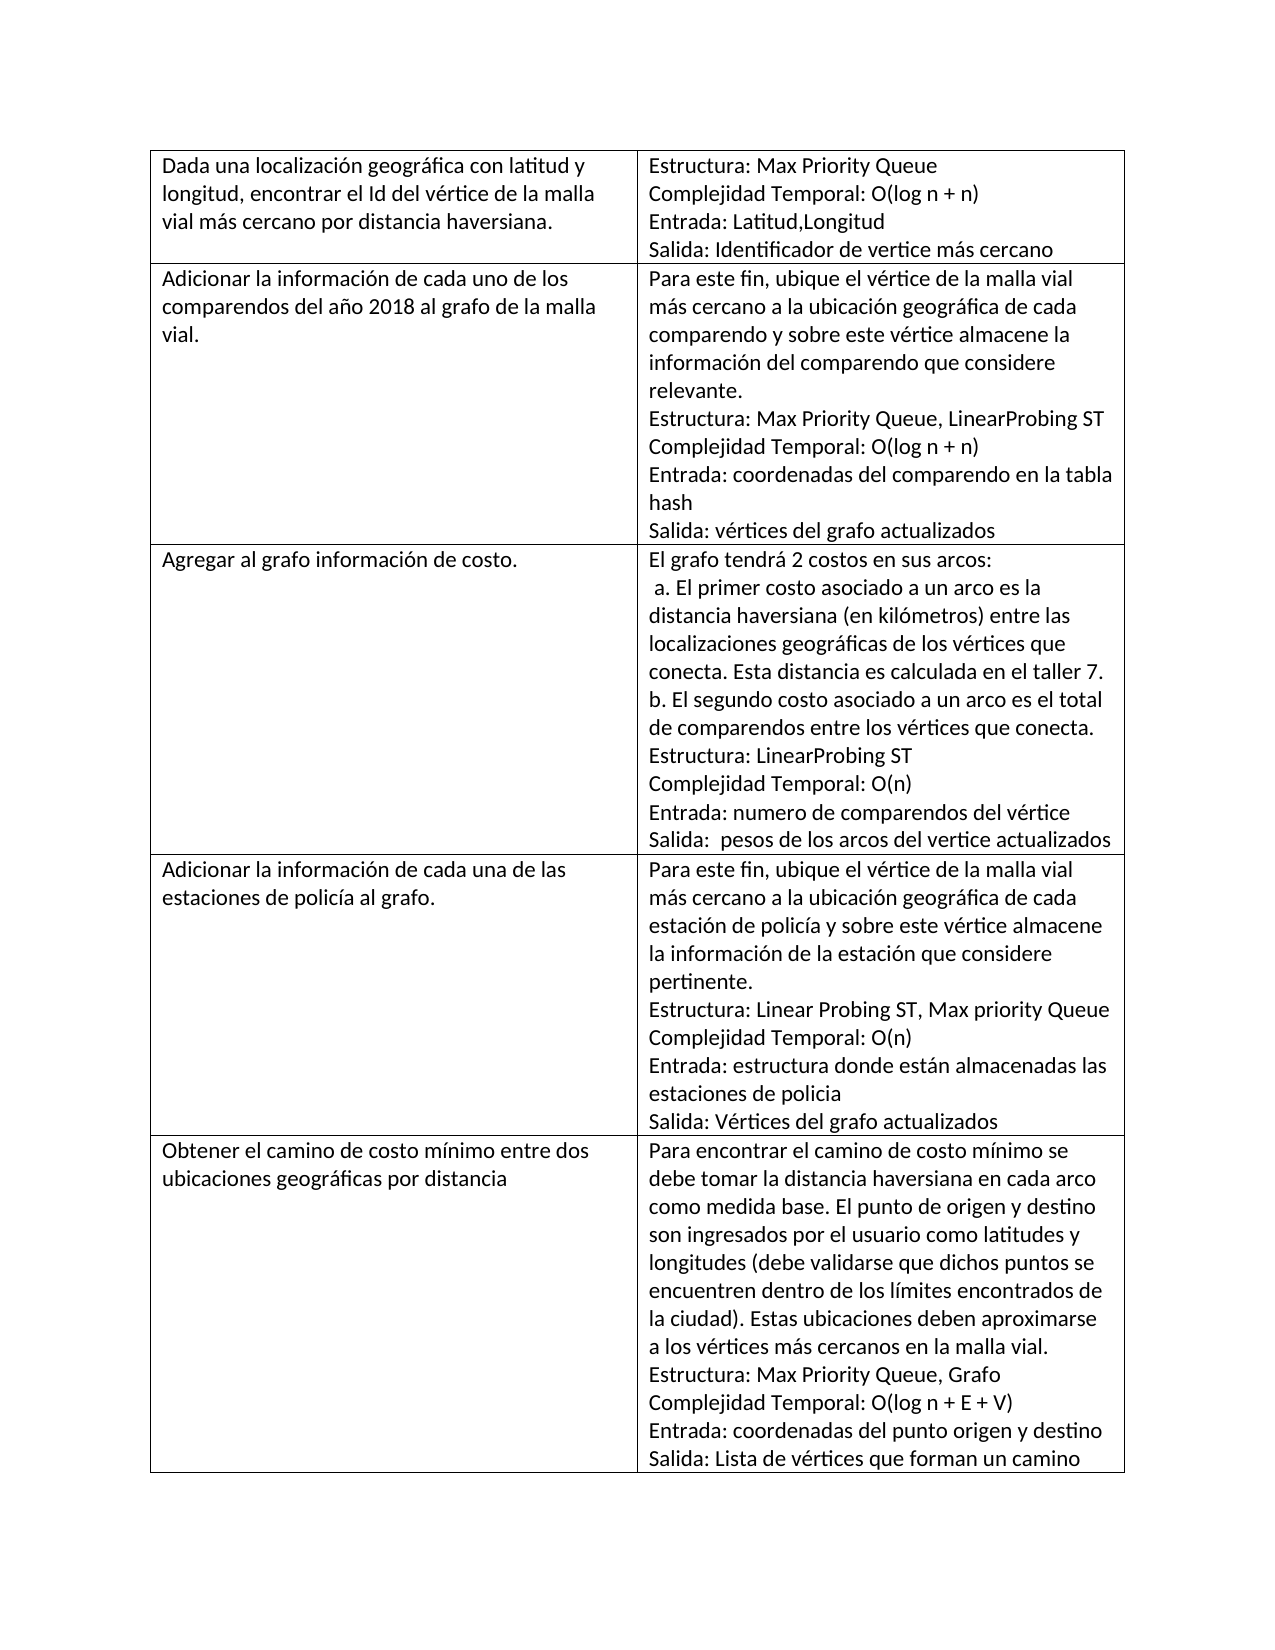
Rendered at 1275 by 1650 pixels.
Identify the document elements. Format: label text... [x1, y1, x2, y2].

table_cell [638, 1136, 1124, 1472]
table_cell Adicionar la información de cada una de las estaciones de policía al grafo. [151, 855, 637, 1135]
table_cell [151, 1136, 637, 1472]
table_header Estructura: Max Priority Queue Complejidad Temporal: O(log n + n) Entrada: Latitud,Longitud Salida: Identificador de vertice más cercano [638, 151, 1124, 263]
table_cell Para este fin, ubique el vértice de la malla vial más cercano a la ubicación geográfica de cada comparendo y sobre este vértice almacene la información del comparendo que considere relevante. Estructura: Max Priority Queue, LinearProbing ST Complejidad Temporal: O(log n + n) Entrada: coordenadas del comparendo en la tabla hash Salida: vértices del grafo actualizados [638, 264, 1124, 544]
table_cell El grafo tendrá 2 costos en sus arcos: a. El primer costo asociado a un arco es la distancia haversiana (en kilómetros) entre las localizaciones geográficas de los vértices que conecta. Esta distancia es calculada en el taller 7. b. El segundo costo asociado a un arco es el total de comparendos entre los vértices que conecta. Estructura: LinearProbing ST Complejidad Temporal: O(n) Entrada: numero de comparendos del vértice Salida: pesos de los arcos del vertice actualizados [638, 545, 1124, 854]
table_header Dada una localización geográfica con latitud y longitud, encontrar el Id del vértice de la malla vial más cercano por distancia haversiana. [151, 151, 637, 263]
table_cell Adicionar la información de cada uno de los comparendos del año 2018 al grafo de la malla vial. [151, 264, 637, 544]
table_cell Para este fin, ubique el vértice de la malla vial más cercano a la ubicación geográfica de cada estación de policía y sobre este vértice almacene la información de la estación que considere pertinente. Estructura: Linear Probing ST, Max priority Queue Complejidad Temporal: O(n) Entrada: estructura donde están almacenadas las estaciones de policia Salida: Vértices del grafo actualizados [638, 855, 1124, 1135]
table_cell Agregar al grafo información de costo. [151, 545, 637, 854]
